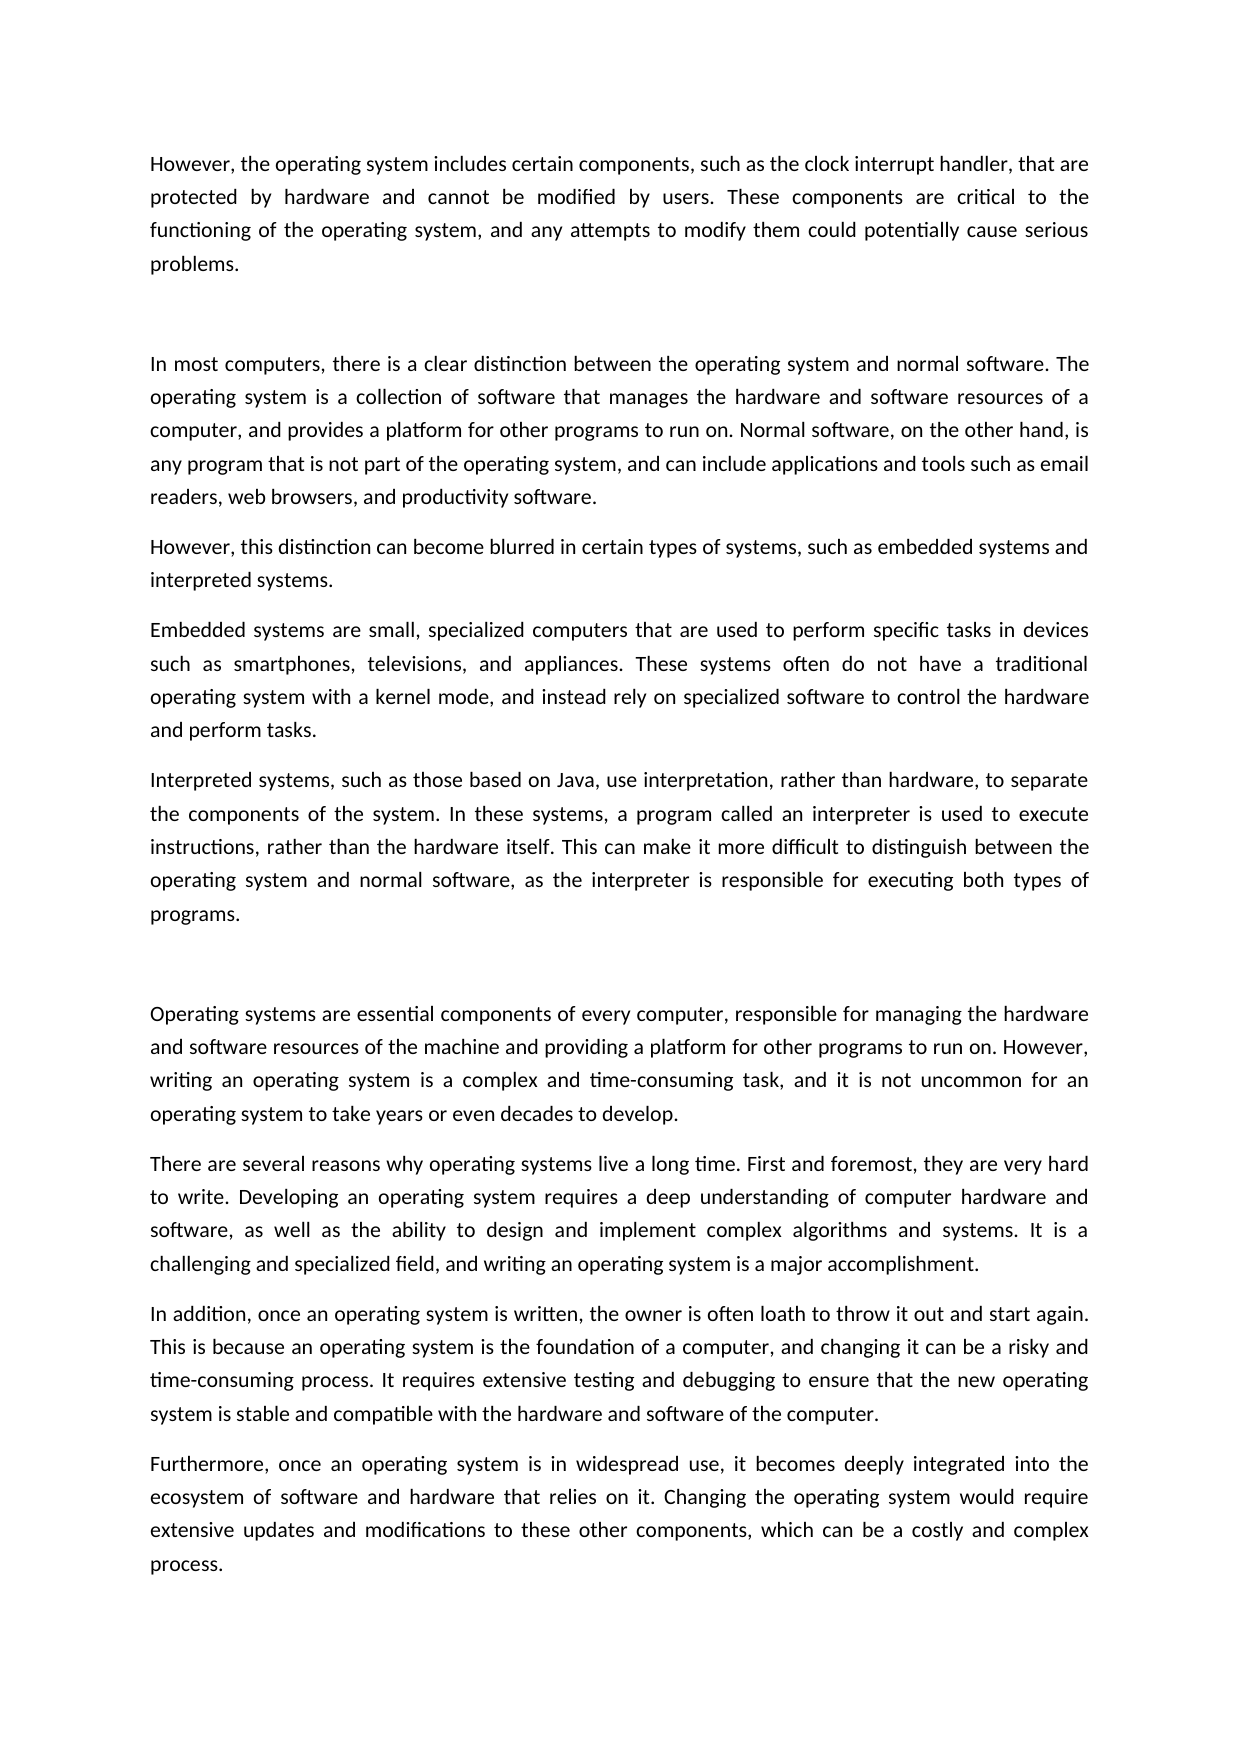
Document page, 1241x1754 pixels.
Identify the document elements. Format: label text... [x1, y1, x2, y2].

text There are several reasons why operating systems live a long time. First and foremost, they are very hard to write. Developing an operating system requires a deep understanding of computer hardware and software, as well as the ability to design and implement complex algorithms and systems. It is a challenging and specialized field, and writing an operating system is a major accomplishment. [150, 1150, 1090, 1277]
text In most computers, there is a clear distinction between the operating system and normal software. The operating system is a collection of software that manages the hardware and software resources of a computer, and provides a platform for other programs to run on. Normal software, on the other hand, is any program that is not part of the operating system, and can include applications and tools such as email readers, web browsers, and productivity software. [150, 350, 1090, 510]
text Furthermore, once an operating system is in widespread use, it becomes deeply integrated into the ecosystem of software and hardware that relies on it. Changing the operating system would require extensive updates and modifications to these other components, which can be a costly and complex process. [150, 1450, 1090, 1577]
text However, this distinction can become blurred in certain types of systems, such as embedded systems and interpreted systems. [150, 533, 1090, 593]
text In addition, once an operating system is written, the owner is often loath to throw it out and start again. This is because an operating system is the foundation of a computer, and changing it can be a risky and time-consuming process. It requires extensive testing and debugging to ensure that the new operating system is stable and compatible with the hardware and software of the computer. [150, 1300, 1090, 1427]
text However, the operating system includes certain components, such as the clock interrupt handler, that are protected by hardware and cannot be modified by users. These components are critical to the functioning of the operating system, and any attempts to modify them could potentially cause serious problems. [150, 150, 1090, 277]
text Operating systems are essential components of every computer, responsible for managing the hardware and software resources of the machine and providing a platform for other programs to run on. However, writing an operating system is a complex and time-consuming task, and it is not uncommon for an operating system to take years or even decades to develop. [150, 1000, 1090, 1127]
text Interpreted systems, such as those based on Java, use interpretation, rather than hardware, to separate the components of the system. In these systems, a program called an interpreter is used to execute instructions, rather than the hardware itself. This can make it more difficult to distinguish between the operating system and normal software, as the interpreter is responsible for executing both types of programs. [150, 767, 1090, 927]
text Embedded systems are small, specialized computers that are used to perform specific tasks in devices such as smartphones, televisions, and appliances. These systems often do not have a traditional operating system with a kernel mode, and instead rely on specialized software to control the hardware and perform tasks. [150, 617, 1090, 743]
